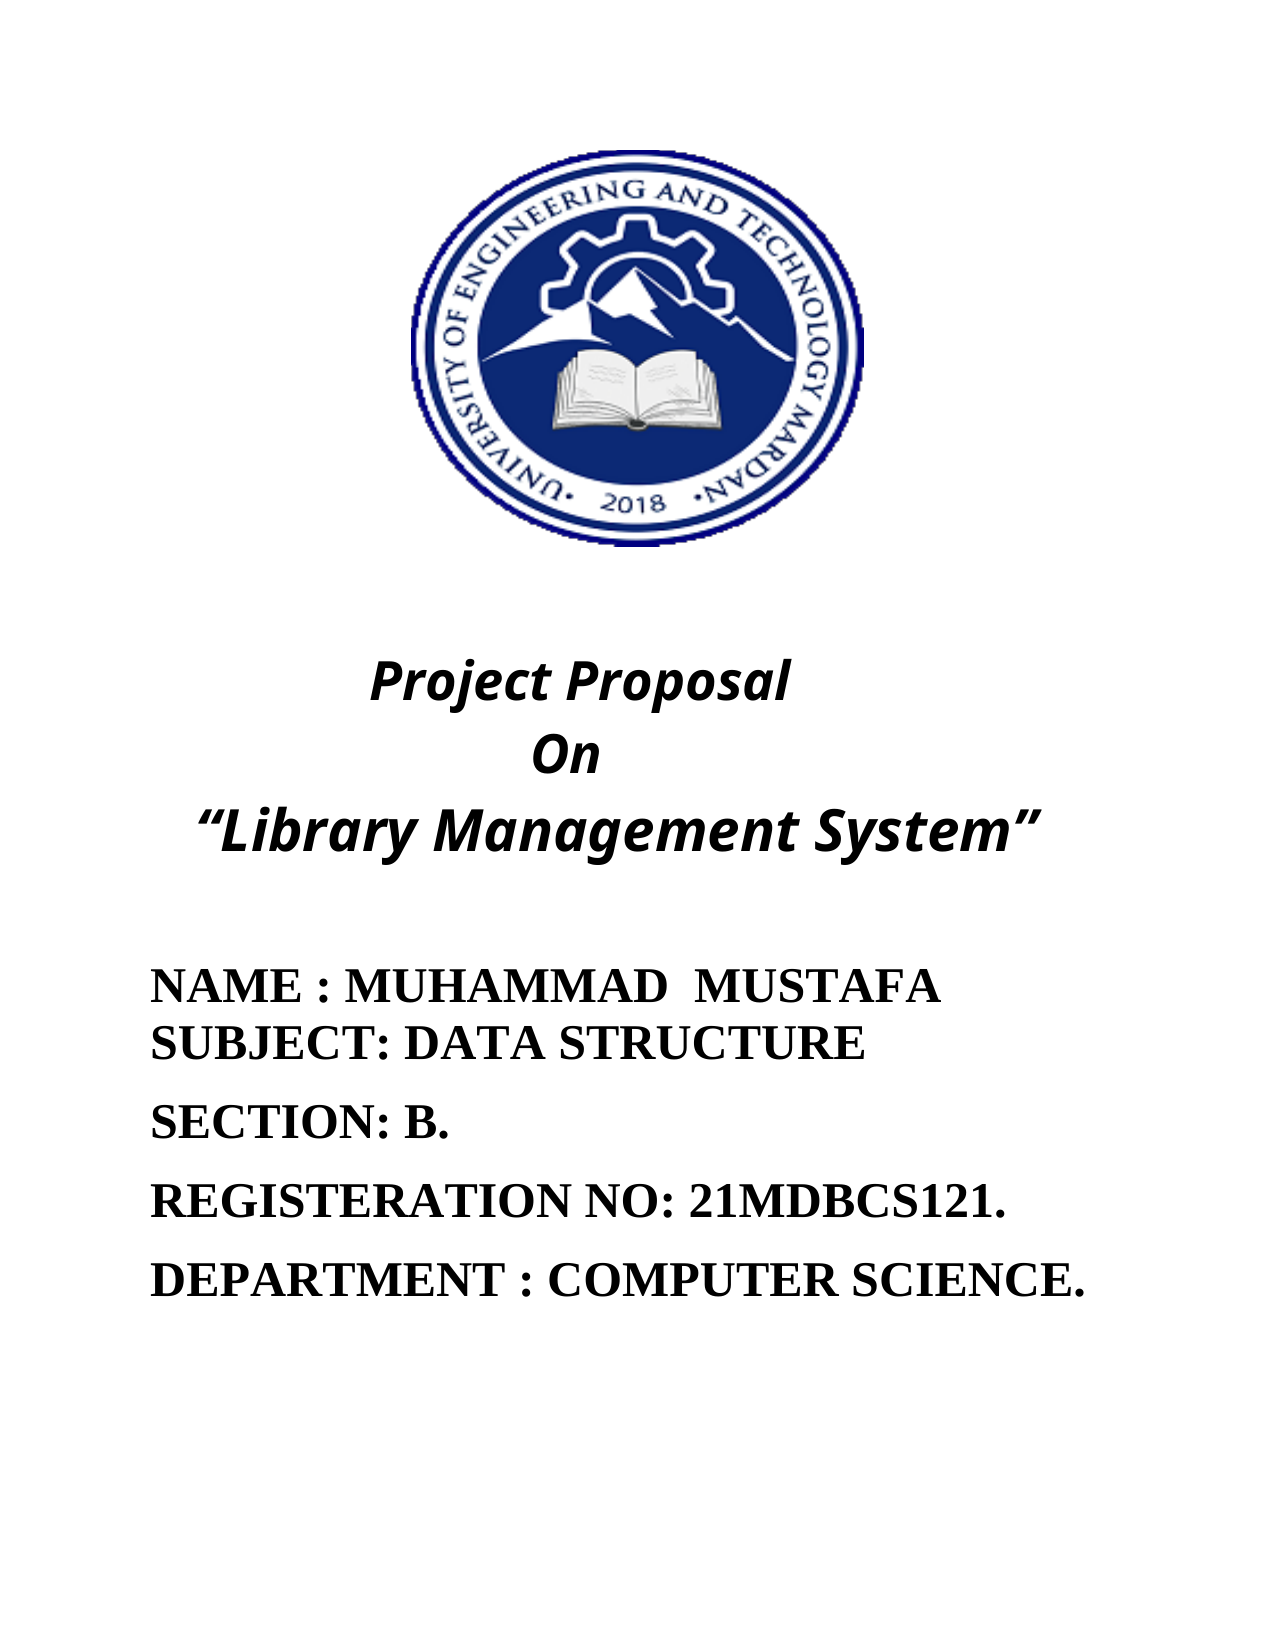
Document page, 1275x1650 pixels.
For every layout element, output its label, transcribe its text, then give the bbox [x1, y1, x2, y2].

text SUBJECT: DATA STRUCTURE [150, 1013, 1125, 1071]
text On [150, 716, 1125, 789]
text “Library Management System” [150, 789, 1125, 869]
text NAME : MUHAMMAD MUSTAFA [150, 956, 1125, 1013]
text Project Proposal [150, 642, 1125, 716]
picture [411, 150, 864, 547]
text DEPARTMENT : COMPUTER SCIENCE. [150, 1249, 1125, 1307]
text SECTION: B. [150, 1092, 1125, 1149]
text REGISTERATION NO: 21MDBCS121. [150, 1171, 1125, 1228]
